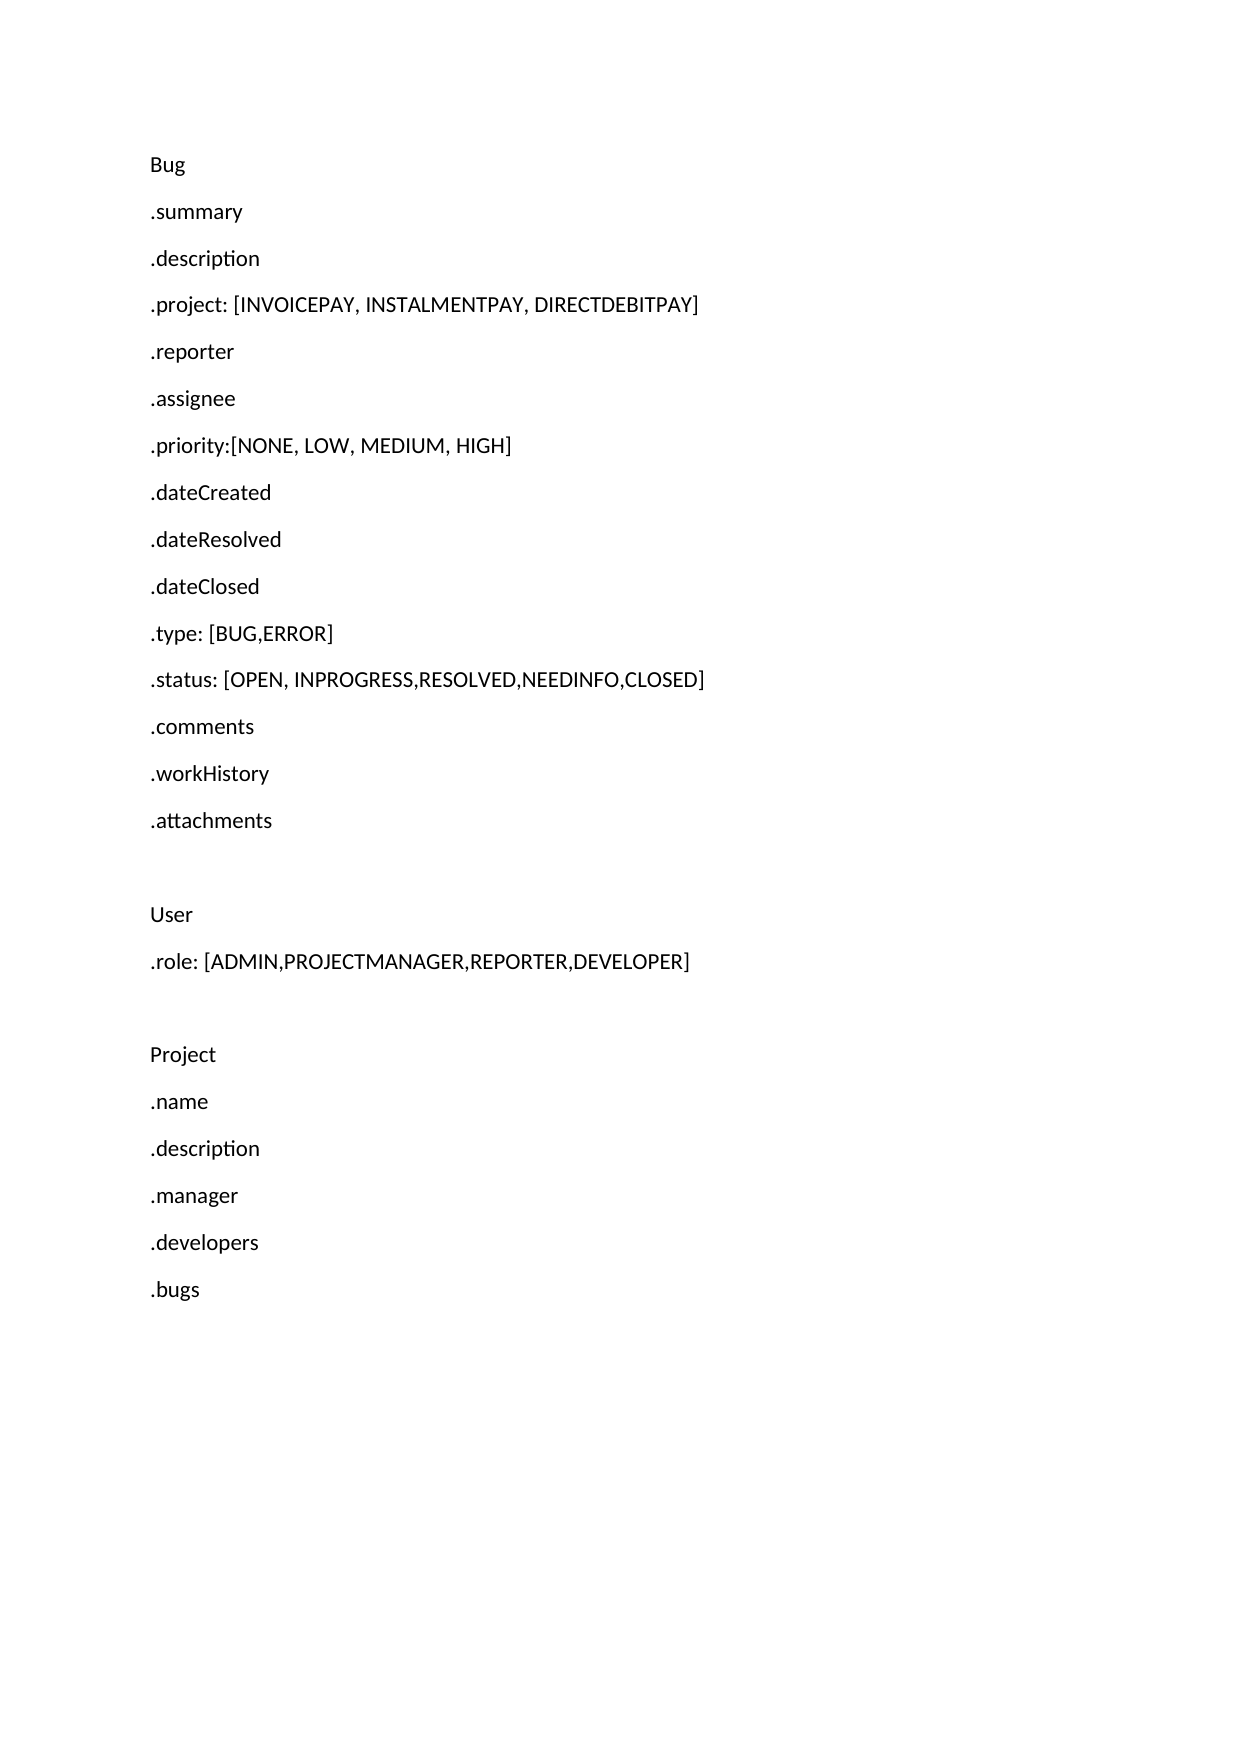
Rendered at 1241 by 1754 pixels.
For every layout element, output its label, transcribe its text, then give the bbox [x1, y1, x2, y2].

text .status: [OPEN, INPROGRESS,RESOLVED,NEEDINFO,CLOSED] [150, 666, 1090, 694]
text .attachments [150, 806, 1090, 834]
text Bug [150, 150, 1090, 178]
text .summary [150, 197, 1090, 225]
text .dateClosed [150, 572, 1090, 600]
text .description [150, 244, 1090, 272]
text .reporter [150, 337, 1090, 366]
text .priority:[NONE, LOW, MEDIUM, HIGH] [150, 431, 1090, 459]
text .bugs [150, 1275, 1090, 1303]
text .developers [150, 1228, 1090, 1256]
text .dateCreated [150, 478, 1090, 506]
text .type: [BUG,ERROR] [150, 619, 1090, 647]
text .workHistory [150, 759, 1090, 787]
text .name [150, 1087, 1090, 1116]
text .dateResolved [150, 525, 1090, 553]
text .description [150, 1134, 1090, 1162]
text .manager [150, 1181, 1090, 1209]
text .assignee [150, 384, 1090, 412]
text .comments [150, 712, 1090, 741]
text .role: [ADMIN,PROJECTMANAGER,REPORTER,DEVELOPER] [150, 947, 1090, 975]
text User [150, 900, 1090, 928]
text Project [150, 1041, 1090, 1069]
text .project: [INVOICEPAY, INSTALMENTPAY, DIRECTDEBITPAY] [150, 291, 1090, 319]
